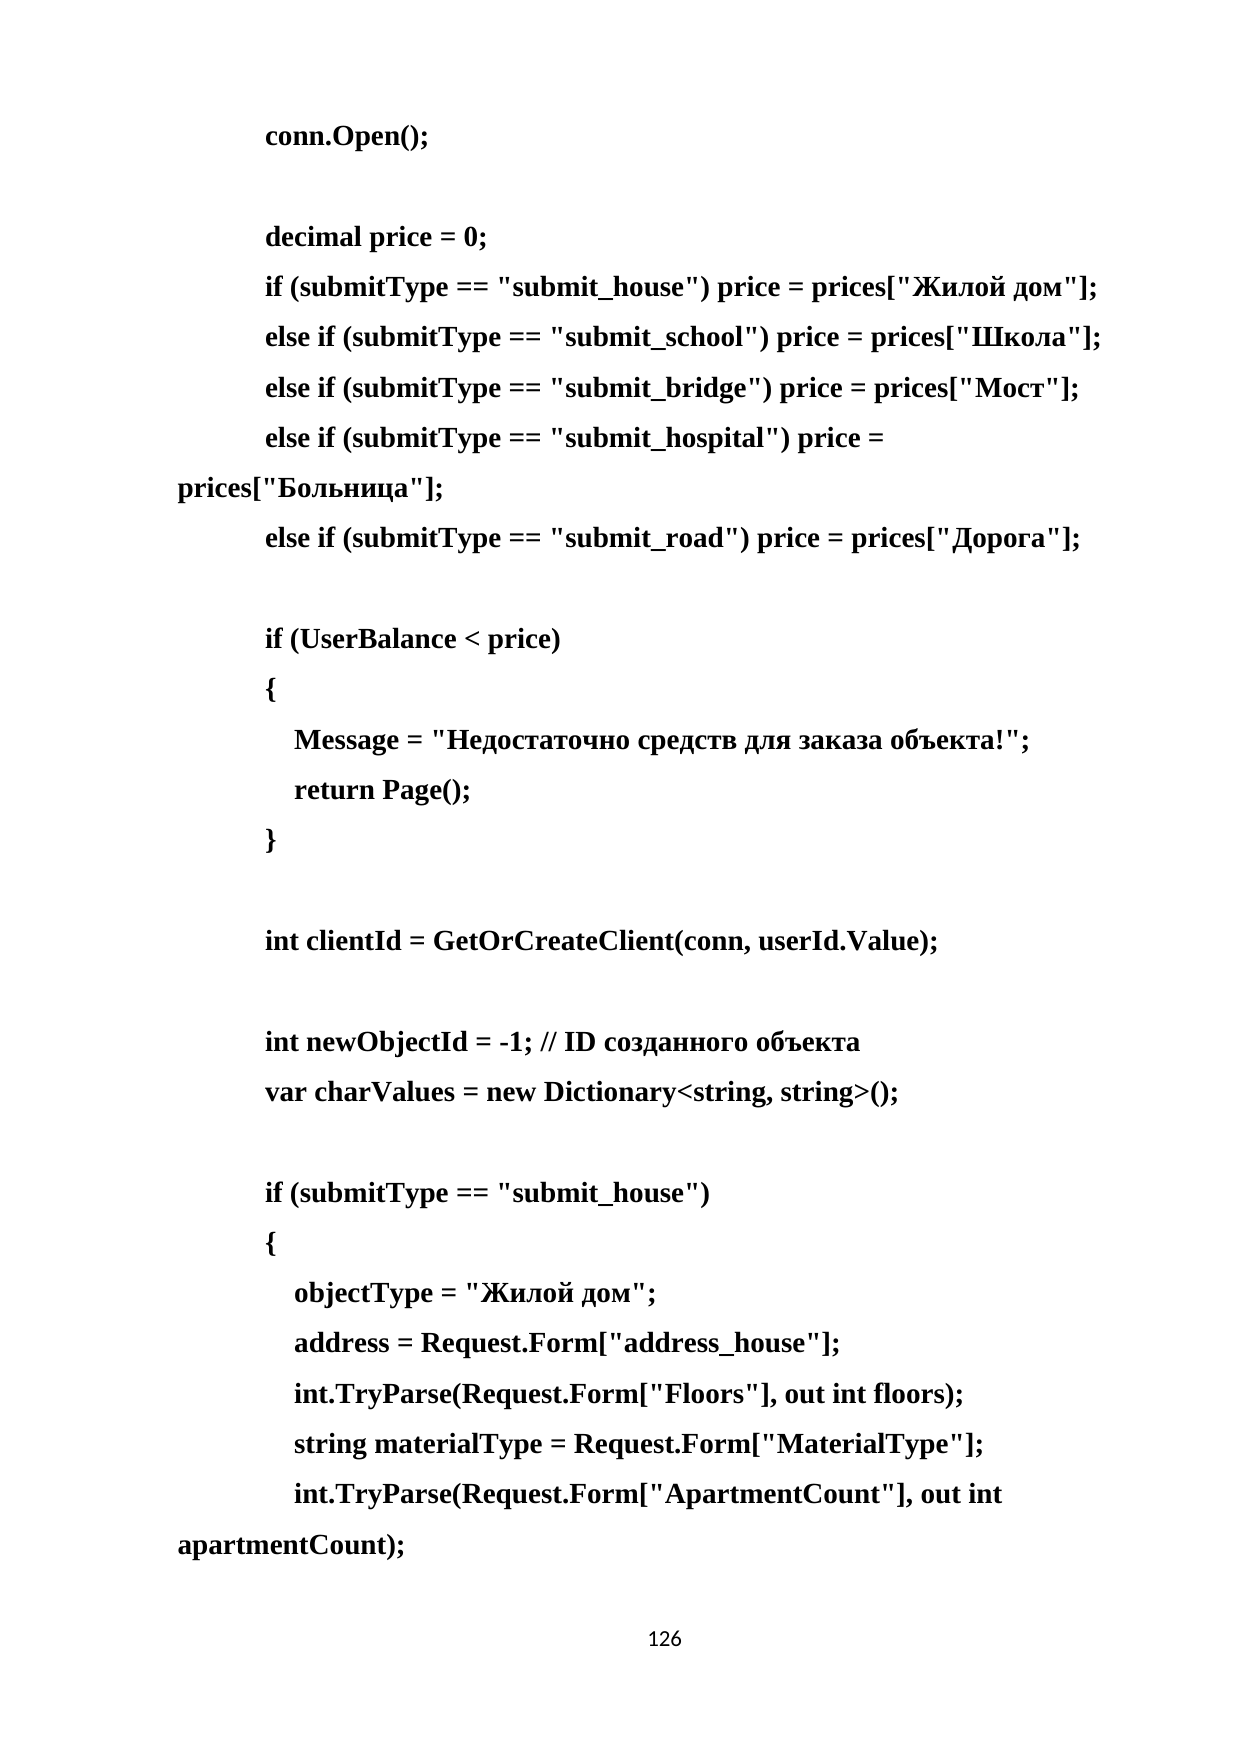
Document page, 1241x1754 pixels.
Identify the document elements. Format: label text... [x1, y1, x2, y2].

text else if (submitType == "submit_road") price = prices["Дорога"]; [177, 521, 1152, 554]
text int clientId = GetOrCreateClient(conn, userId.Value); [177, 923, 1152, 957]
text if (UserBalance < price) [177, 621, 1152, 655]
text else if (submitType == "submit_bridge") price = prices["Мост"]; [177, 370, 1152, 403]
text int.TryParse(Request.Form["Floors"], out int floors); [177, 1376, 1152, 1409]
text string materialType = Request.Form["MaterialType"]; [177, 1426, 1152, 1460]
text Message = "Недостаточно средств для заказа объекта!"; [177, 722, 1152, 755]
text conn.Open(); [177, 118, 1152, 152]
text else if (submitType == "submit_school") price = prices["Школа"]; [177, 319, 1152, 353]
text if (submitType == "submit_house") price = prices["Жилой дом"]; [177, 269, 1152, 303]
text { [177, 1225, 1152, 1258]
text int newObjectId = -1; // ID созданного объекта [177, 1024, 1152, 1057]
text int.TryParse(Request.Form["ApartmentCount"], out int apartmentCount); [177, 1477, 1152, 1560]
text return Page(); [177, 772, 1152, 806]
text else if (submitType == "submit_hospital") price = prices["Больница"]; [177, 420, 1152, 504]
text decimal price = 0; [177, 219, 1152, 252]
text } [177, 822, 1152, 856]
text objectType = "Жилой дом"; [177, 1275, 1152, 1309]
text var charValues = new Dictionary<string, string>(); [177, 1074, 1152, 1108]
text { [177, 672, 1152, 705]
text if (submitType == "submit_house") [177, 1175, 1152, 1208]
text address = Request.Form["address_house"]; [177, 1326, 1152, 1359]
